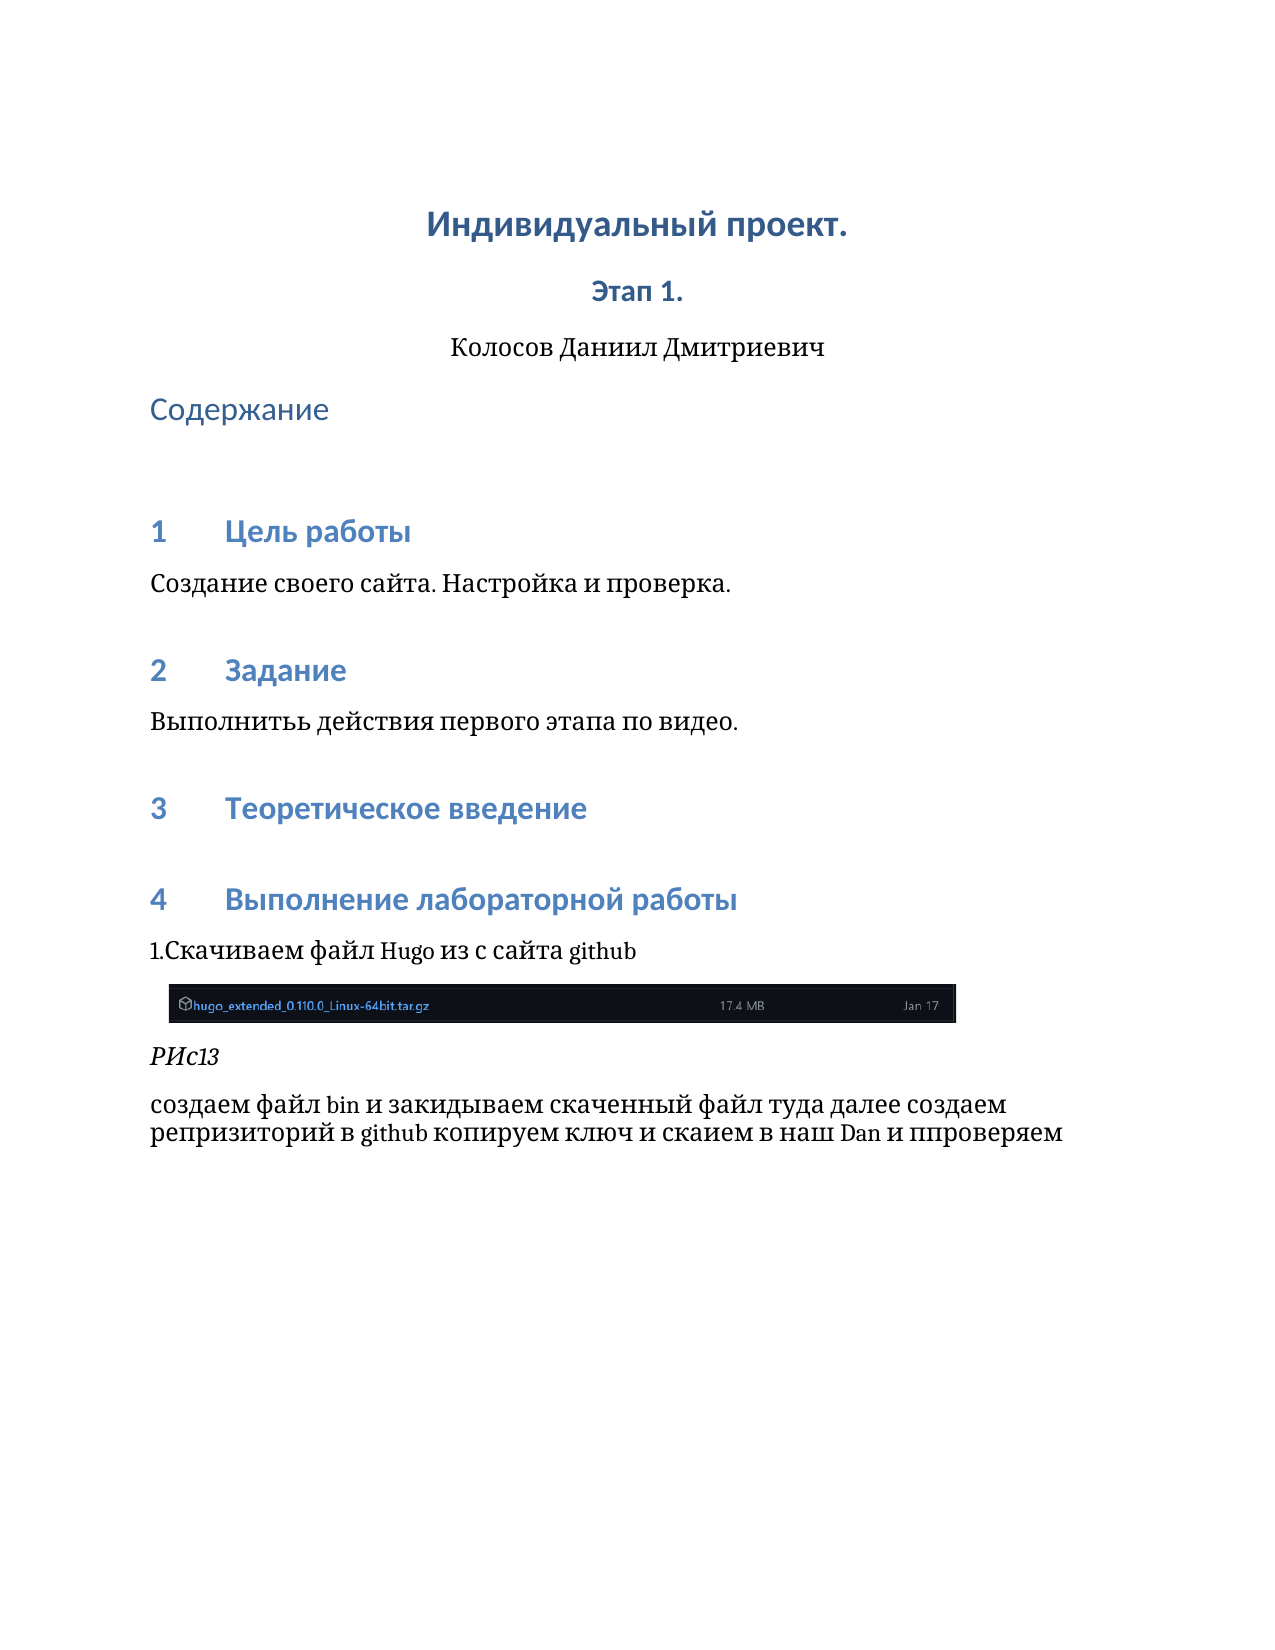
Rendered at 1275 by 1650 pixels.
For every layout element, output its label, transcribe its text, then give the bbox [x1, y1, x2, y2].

subtitle 1 Цель работы [150, 510, 1125, 551]
picture [168, 984, 957, 1023]
text 1.Скачиваем файл Hugo из с сайта github [150, 937, 1125, 966]
text Колосов Даниил Дмитриевич [150, 334, 1125, 363]
title Индивидуальный проект. [150, 200, 1125, 246]
text Создание своего сайта. Настройка и проверка. [150, 570, 1125, 599]
subtitle Этап 1. [150, 271, 1125, 309]
text Выполнитьь действия первого этапа по видео. [150, 708, 1125, 737]
text создаем файл bin и закидываем скаченный файл туда далее создаем репризиторий в github копируем ключ и скаием в наш Dan и ппроверяем [150, 1091, 1125, 1148]
subtitle 4 Выполнение лабораторной работы [150, 878, 1125, 918]
subtitle 2 Задание [150, 649, 1125, 689]
subtitle 3 Теоретическое введение [150, 787, 1125, 828]
text РИс13 [150, 1043, 1125, 1072]
